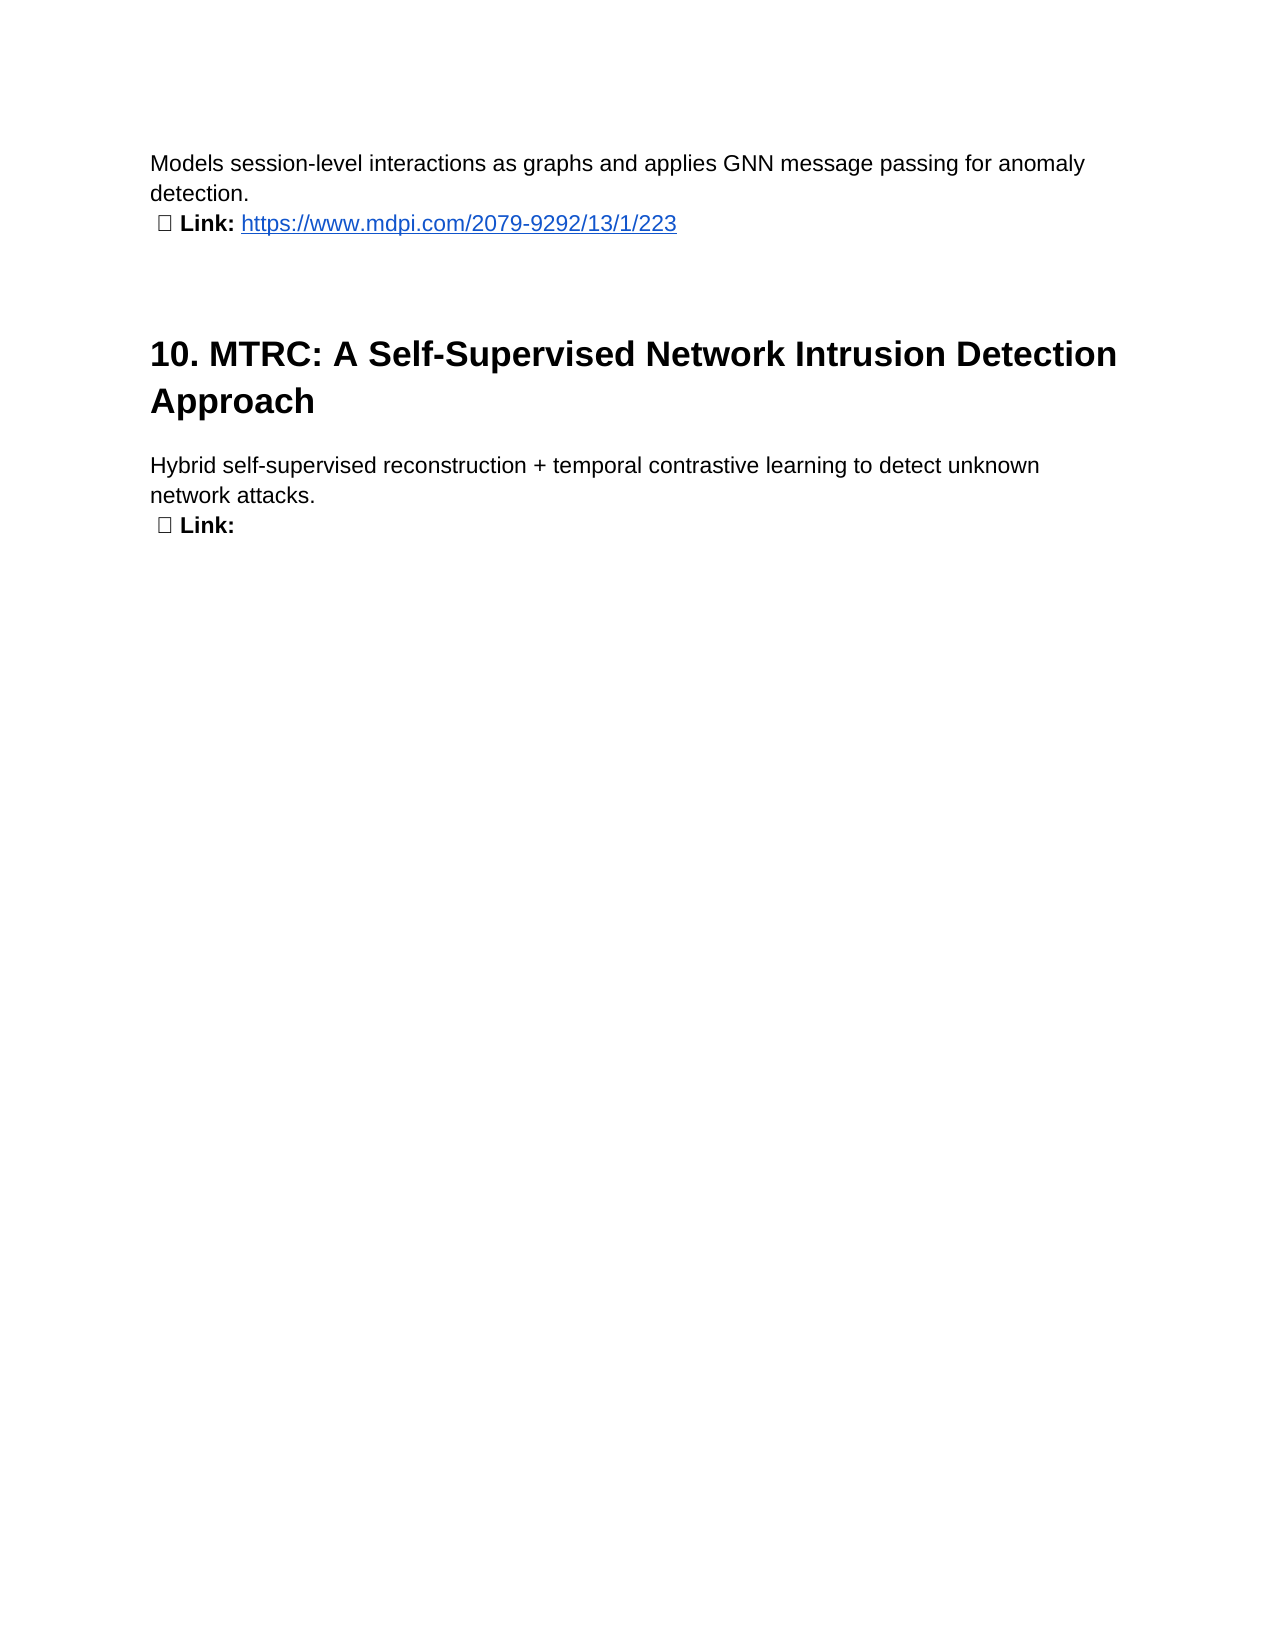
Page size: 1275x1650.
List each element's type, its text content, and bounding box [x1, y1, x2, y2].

text Models session-level interactions as graphs and applies GNN message passing for anomaly detection. 🔗 Link: https://www.mdpi.com/2079-9292/13/1/223 [150, 150, 1125, 237]
text Hybrid self-supervised reconstruction + temporal contrastive learning to detect unknown network attacks. 🔗 Link: [150, 452, 1125, 539]
subtitle 10. MTRC: A Self-Supervised Network Intrusion Detection Approach [150, 333, 1125, 421]
